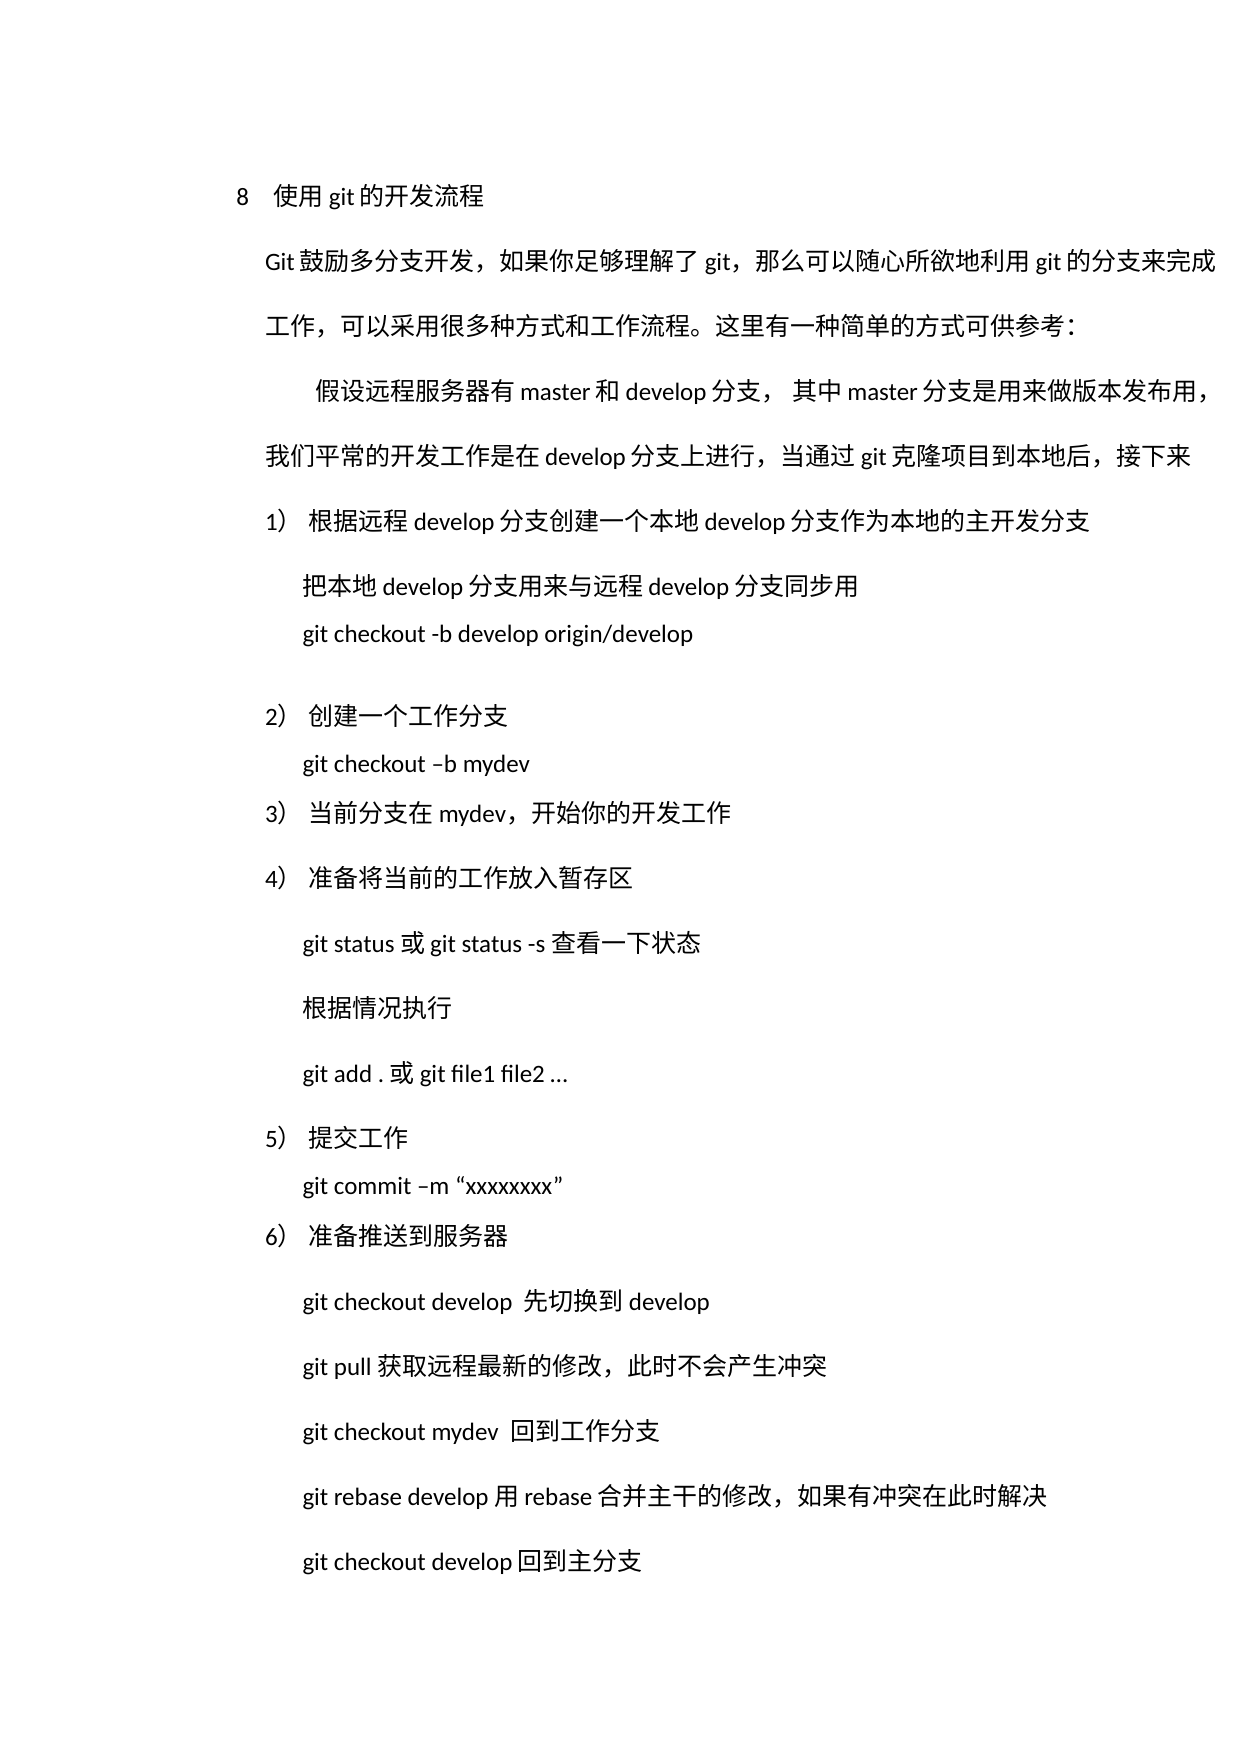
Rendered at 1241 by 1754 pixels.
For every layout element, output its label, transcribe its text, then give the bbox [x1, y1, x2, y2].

list 创建一个工作分支 [265, 682, 1226, 747]
list git checkout mydev 回到工作分支 [302, 1397, 1226, 1462]
list git rebase develop 用rebase合并主干的修改，如果有冲突在此时解决 [302, 1462, 1226, 1527]
list 准备推送到服务器 [265, 1202, 1226, 1267]
list git commit –m “xxxxxxxx” [302, 1169, 1226, 1202]
list git status 或git status -s 查看一下状态 [302, 909, 1226, 974]
list git add . 或git file1 file2 … [302, 1039, 1226, 1104]
list Git鼓励多分支开发，如果你足够理解了git，那么可以随心所欲地利用git的分支来完成工作，可以采用很多种方式和工作流程。这里有一种简单的方式可供参考： [265, 227, 1226, 357]
list 提交工作 [265, 1104, 1226, 1169]
list git checkout develop 先切换到develop [302, 1267, 1226, 1332]
list git checkout -b develop origin/develop [302, 617, 1226, 649]
list 根据情况执行 [302, 974, 1226, 1039]
list 根据远程develop分支创建一个本地develop分支作为本地的主开发分支 [265, 487, 1226, 552]
list 准备将当前的工作放入暂存区 [265, 844, 1226, 909]
list git checkout –b mydev [302, 747, 1226, 779]
list 假设远程服务器有master和develop分支， 其中master分支是用来做版本发布用，我们平常的开发工作是在develop分支上进行，当通过git克隆项目到本地后，接下来 [265, 357, 1226, 487]
list git checkout develop回到主分支 [302, 1527, 1226, 1592]
list 当前分支在mydev，开始你的开发工作 [265, 779, 1226, 844]
list 使用git的开发流程 [236, 162, 1226, 227]
list git pull 获取远程最新的修改，此时不会产生冲突 [302, 1332, 1226, 1397]
list 把本地develop分支用来与远程develop分支同步用 [302, 552, 1226, 617]
